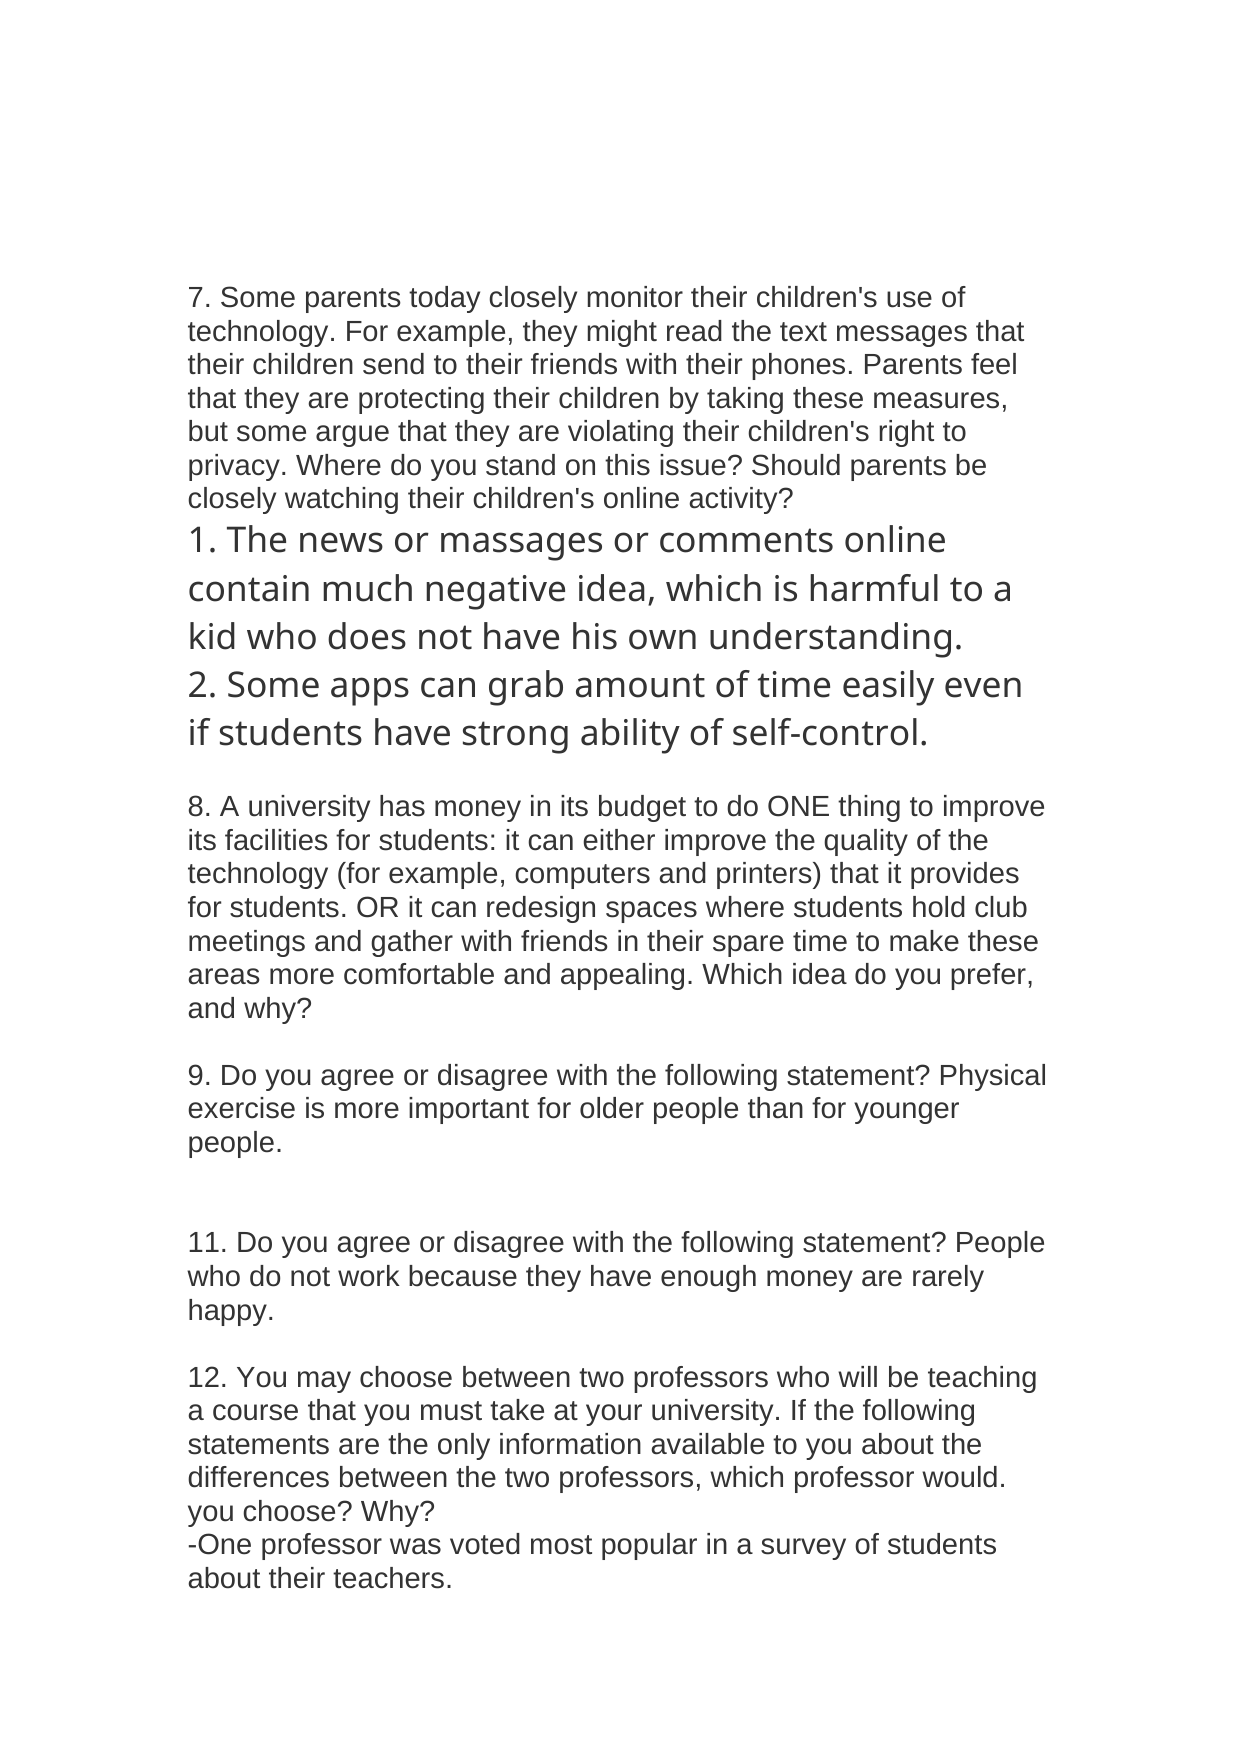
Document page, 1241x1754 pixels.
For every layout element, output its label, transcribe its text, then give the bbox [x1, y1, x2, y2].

text 12. You may choose between two professors who will be teaching a course that you must take at your university. If the following statements are the only information available to you about the differences between the two professors, which professor would. you choose? Why? [436, 1360, 1053, 1527]
text 1. The news or massages or comments online contain much negative idea, which is harmful to a kid who does not have his own understanding. [947, 515, 1053, 659]
text 8. A university has money in its budget to do ONE thing to improve its facilities for students: it can either improve the quality of the technology (for example, computers and printers) that it provides for students. OR it can redesign spaces where students hold club meetings and gather with friends in their spare time to make these areas more comfortable and appealing. Which idea do you prefer, and why? [187, 789, 1053, 1024]
text 11. Do you agree or disagree with the following statement? People who do not work because they have enough money are rarely happy. [275, 1226, 1053, 1326]
text 7. Some parents today closely monitor their children's use of technology. For example, they might read the text messages that their children send to their friends with their phones. Parents feel that they are protecting their children by taking these measures, but some argue that they are violating their children's right to privacy. Where do you stand on this issue? Should parents be closely watching their children's online activity? [187, 280, 1053, 515]
text -One professor was voted most popular in a survey of students about their teachers. [187, 1527, 1053, 1594]
text 9. Do you agree or disagree with the following statement? Physical exercise is more important for older people than for younger people. [283, 1058, 1053, 1158]
text 2. Some apps can grab amount of time easily even if students have strong ability of self-control. [187, 659, 1053, 756]
